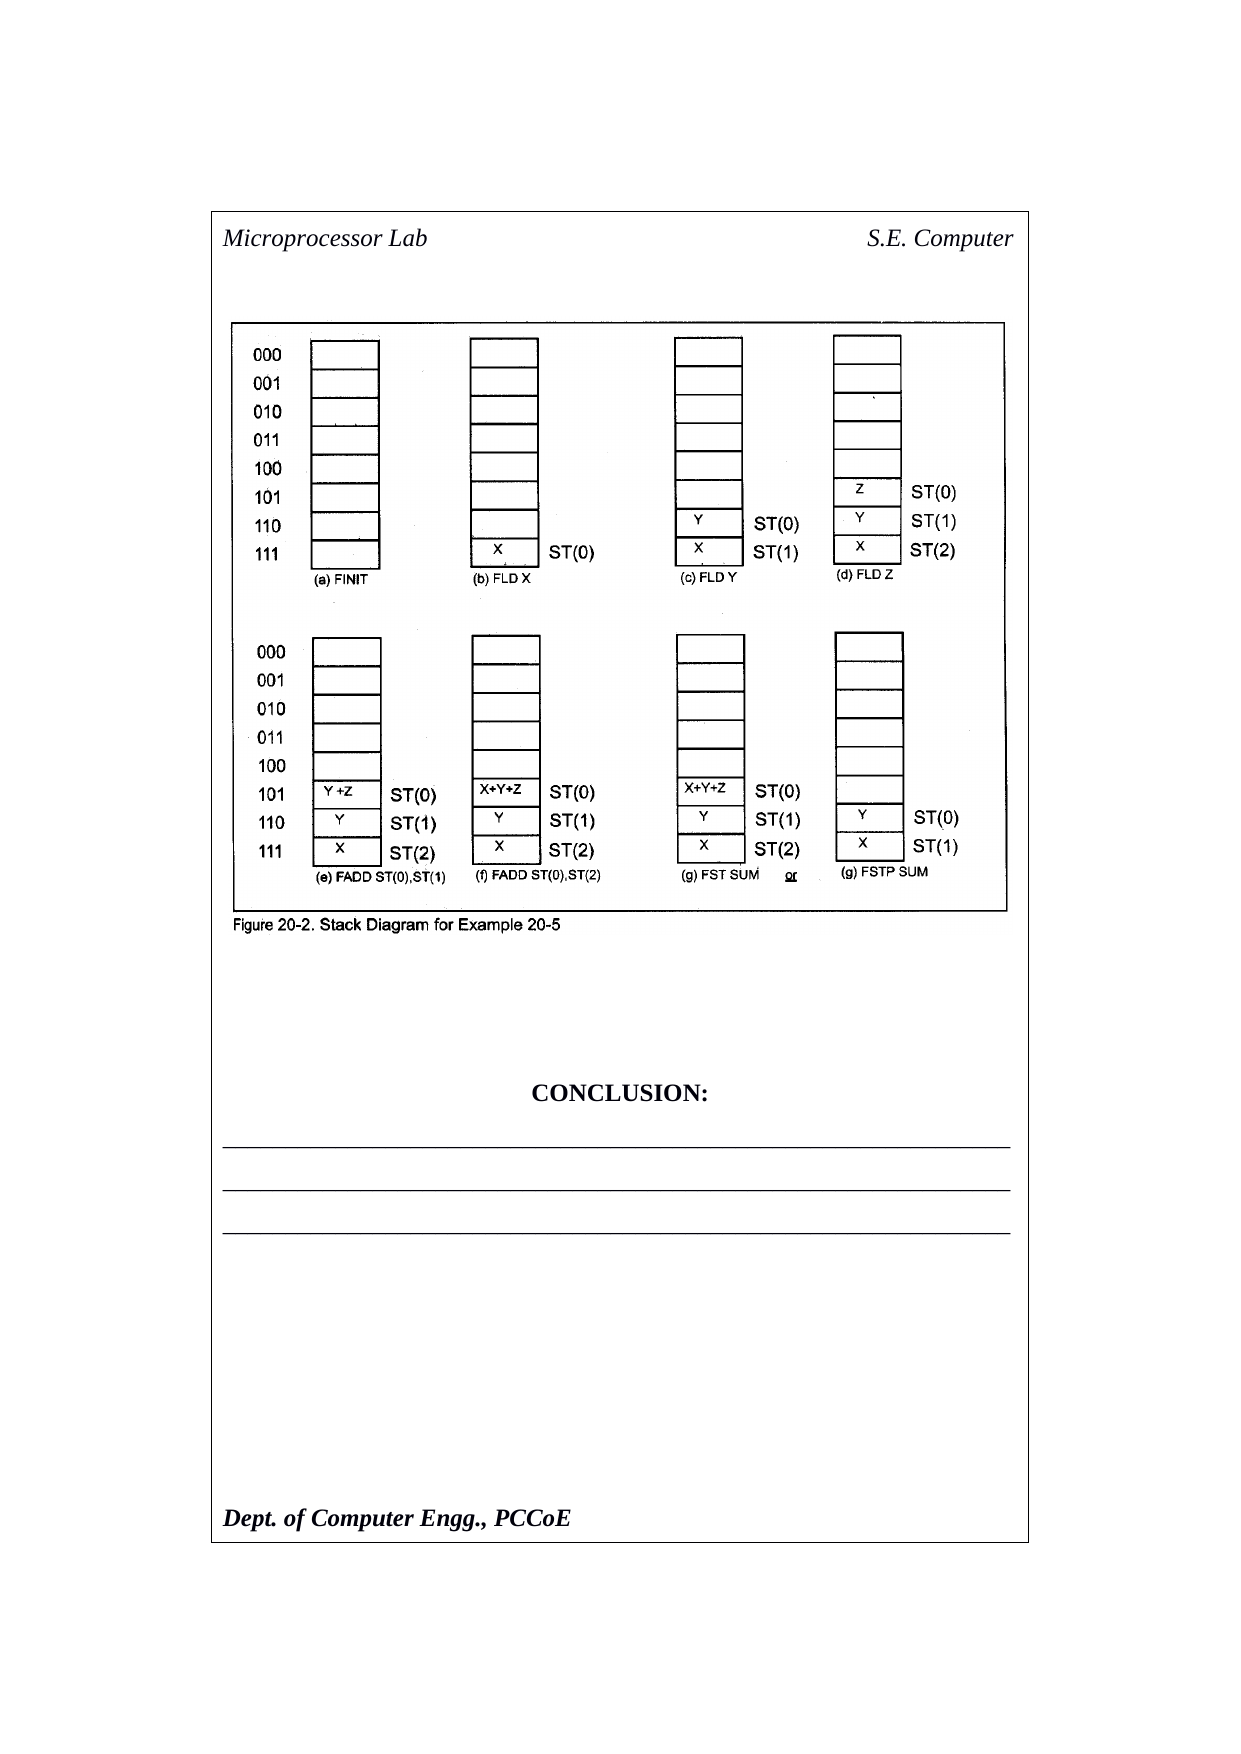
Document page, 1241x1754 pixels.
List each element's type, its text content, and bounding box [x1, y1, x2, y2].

text ______________________________________________________________________________________________________________________________ [223, 1165, 1018, 1237]
picture [227, 316, 1013, 935]
text _______________________________________________________________ [223, 1122, 1018, 1150]
text CONCLUSION: [223, 1078, 1018, 1107]
